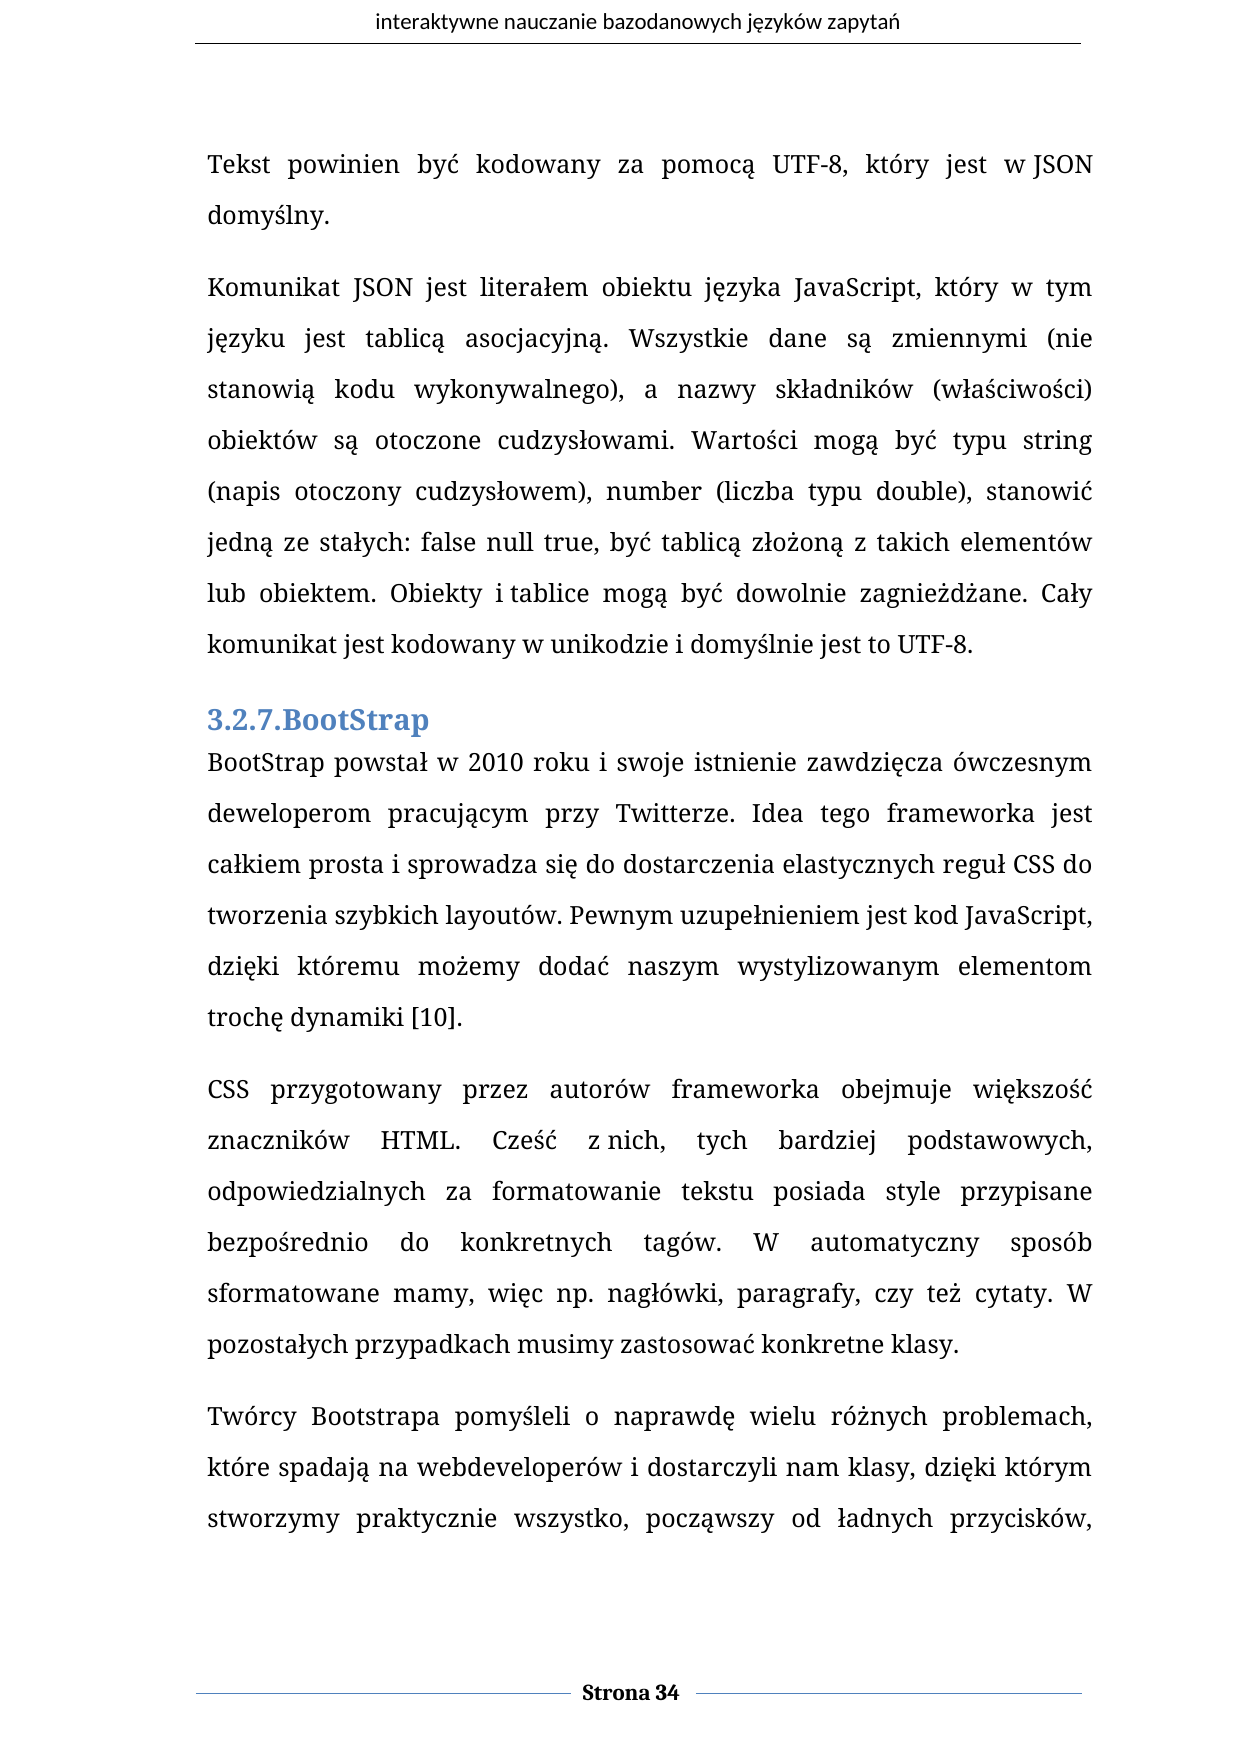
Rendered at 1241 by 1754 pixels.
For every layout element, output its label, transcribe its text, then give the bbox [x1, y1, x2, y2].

text BootStrap powstał w 2010 roku i swoje istnienie zawdzięcza ówczesnym deweloperom pracującym przy Twitterze. Idea tego frameworka jest całkiem prosta i sprowadza się do dostarczenia elastycznych reguł CSS do tworzenia szybkich layoutów. Pewnym uzupełnieniem jest kod JavaScript, dzięki któremu możemy dodać naszym wystylizowanym elementom trochę dynamiki. [207, 745, 1093, 1034]
text Komunikat JSON jest literałem obiektu języka JavaScript, który w tym języku jest tablicą asocjacyjną. Wszystkie dane są zmiennymi (nie stanowią kodu wykonywalnego), a nazwy składników (właściwości) obiektów są otoczone cudzysłowami. Wartości mogą być typu string (napis otoczony cudzysłowem), number (liczba typu double), stanowić jedną ze stałych: false null true, być tablicą złożoną z takich elementów lub obiektem. Obiekty i tablice mogą być dowolnie zagnieżdżane. Cały komunikat jest kodowany w unikodzie i domyślnie jest to UTF-8. [207, 270, 1093, 661]
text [207, 1399, 1093, 1535]
text CSS przygotowany przez autorów frameworka obejmuje większość znaczników HTML. Cześć z nich, tych bardziej podstawowych, odpowiedzialnych za formatowanie tekstu posiada style przypisane bezpośrednio do konkretnych tagów. W automatyczny sposób sformatowane mamy, więc np. nagłówki, paragrafy, czy też cytaty. W pozostałych przypadkach musimy zastosować konkretne klasy. [207, 1072, 1093, 1361]
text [207, 147, 1093, 232]
subtitle BootStrap [207, 699, 1093, 739]
